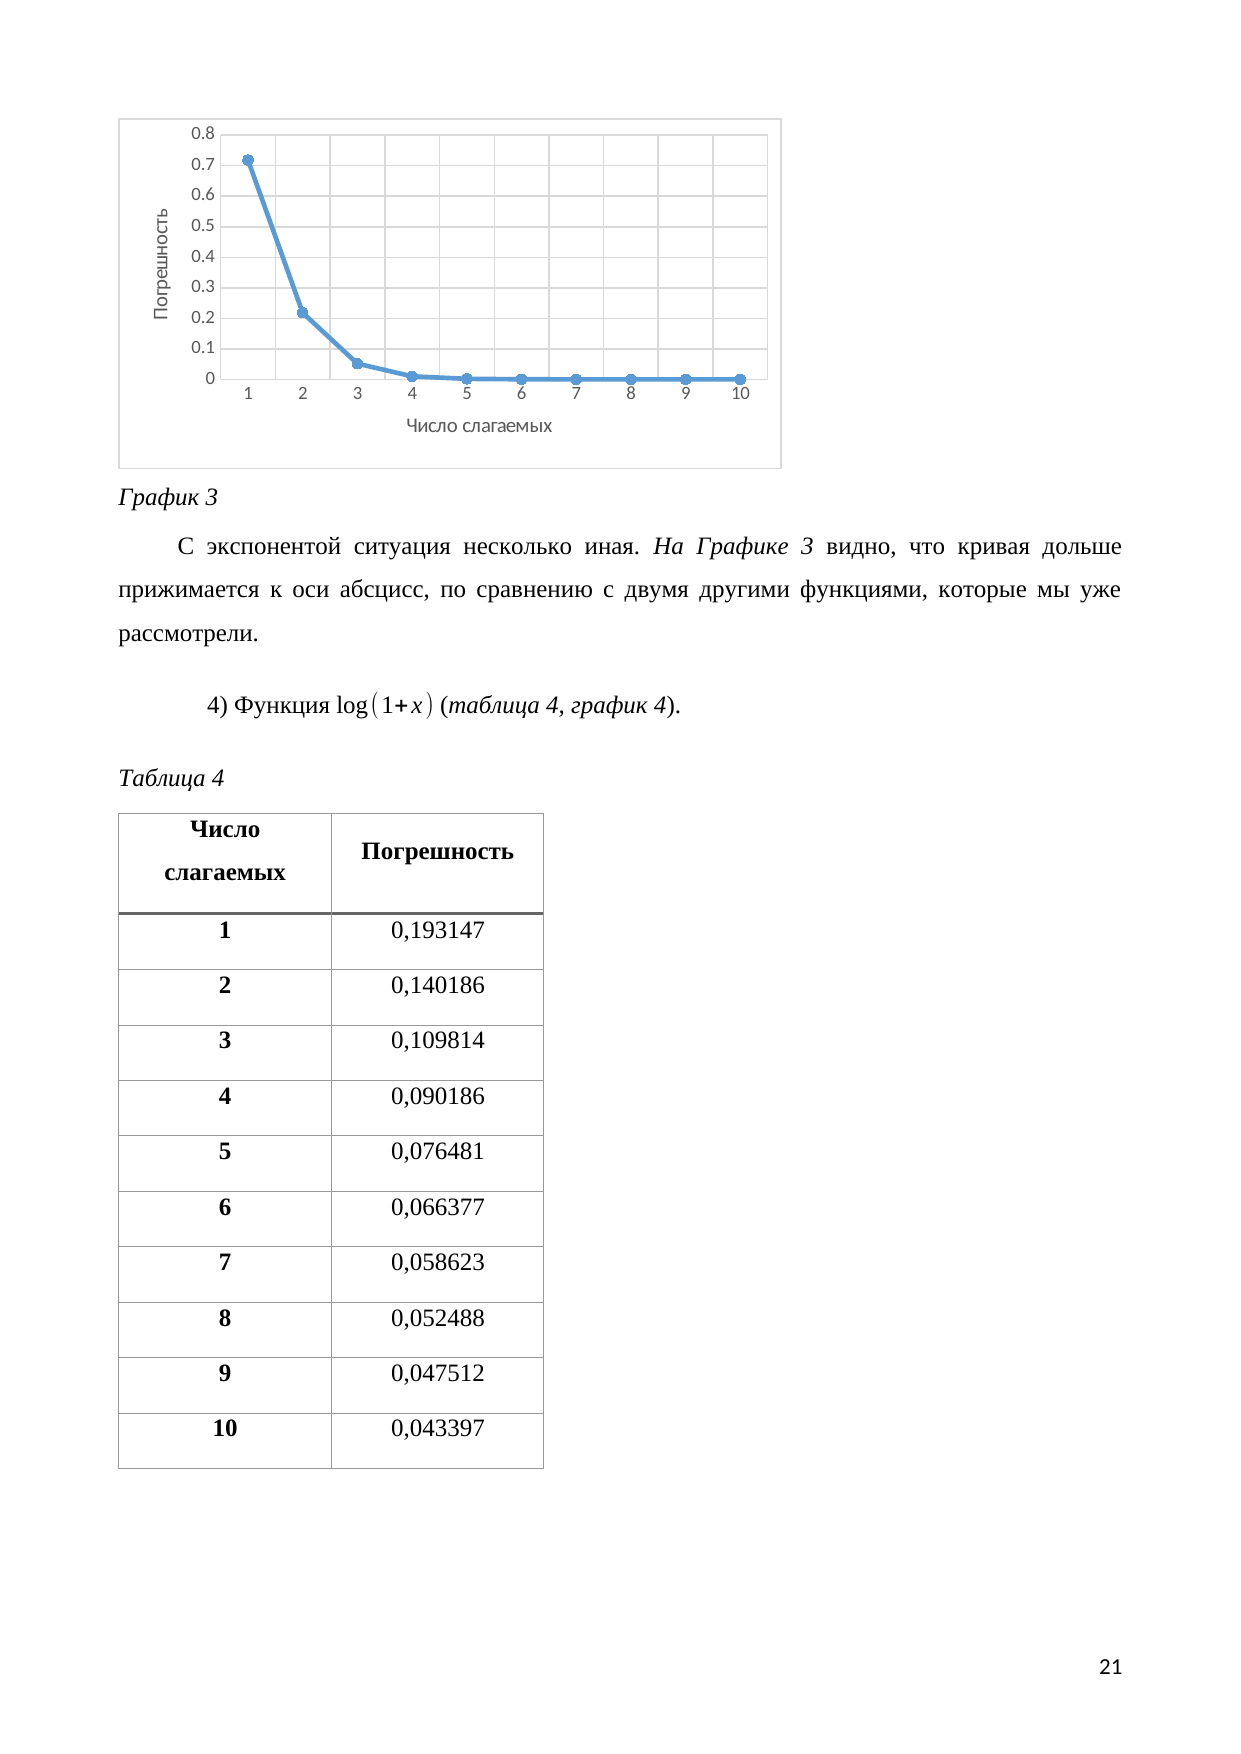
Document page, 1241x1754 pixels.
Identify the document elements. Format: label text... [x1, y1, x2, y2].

table_cell 8 [119, 1303, 331, 1357]
table_cell 1 [119, 915, 331, 969]
table_cell 2 [119, 970, 331, 1024]
table_cell 0,090186 [332, 1081, 543, 1135]
table_cell 0,109814 [332, 1026, 543, 1080]
text С экспонентой ситуация несколько иная. На Графике 3 видно, что кривая дольше прижимается к оси абсцисс, по сравнению с двумя другими функциями, которые мы уже рассмотрели. [118, 531, 1122, 646]
table_cell 0,058623 [332, 1247, 543, 1302]
table_cell 0,066377 [332, 1192, 543, 1246]
text График 3 [118, 482, 1122, 511]
table_header Число слагаемых [119, 814, 331, 912]
table_cell 4 [119, 1081, 331, 1135]
table_cell 0,052488 [332, 1303, 543, 1357]
text 4) Функция (таблица 4, график 4). [118, 690, 1122, 720]
table_cell 0,140186 [332, 970, 543, 1024]
table_cell 5 [119, 1136, 331, 1191]
table_cell 0,076481 [332, 1136, 543, 1191]
table_cell 9 [119, 1358, 331, 1412]
table_cell 0,193147 [332, 915, 543, 969]
table_header Погрешность [332, 814, 543, 912]
table_cell 6 [119, 1192, 331, 1246]
table_cell 3 [119, 1026, 331, 1080]
text Таблица 4 [118, 763, 1122, 792]
table_cell 10 [119, 1414, 331, 1468]
table_cell 0,047512 [332, 1358, 543, 1412]
table_cell 7 [119, 1247, 331, 1302]
table_cell 0,043397 [332, 1414, 543, 1468]
